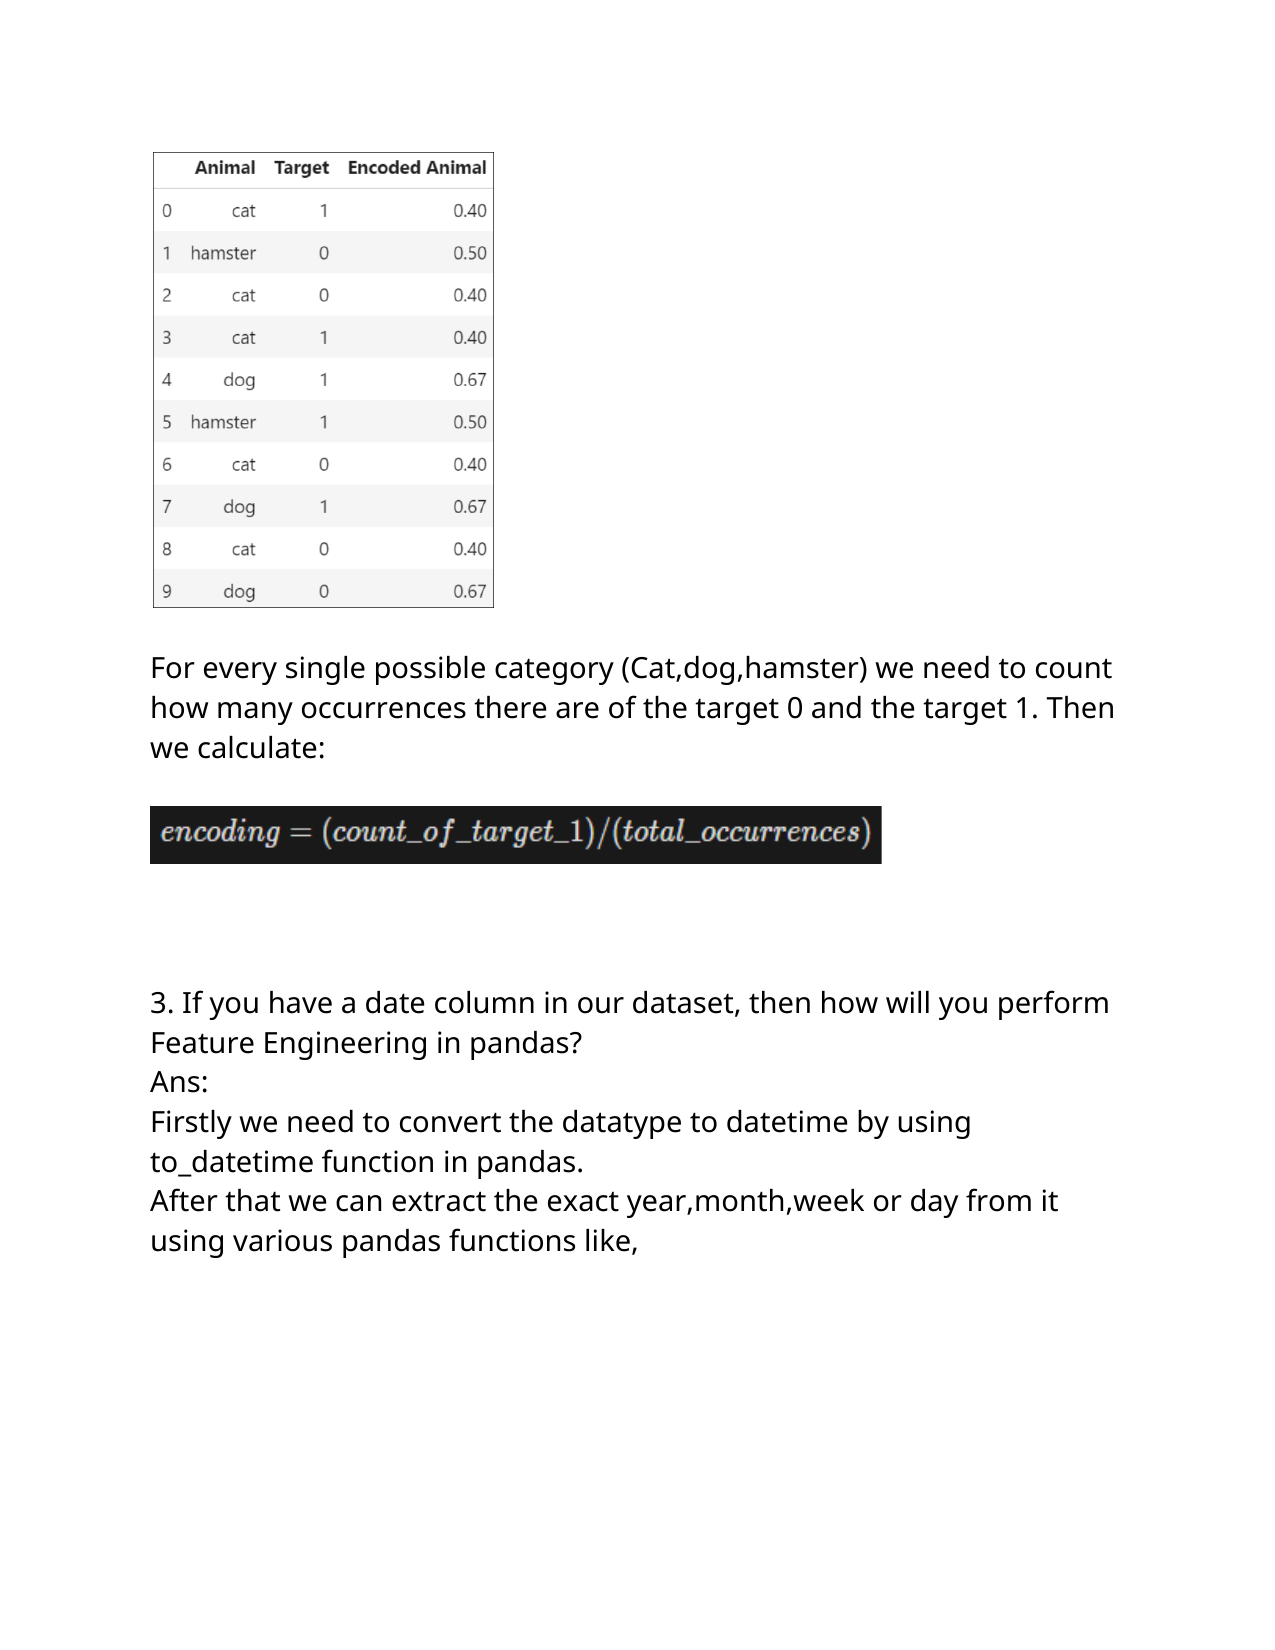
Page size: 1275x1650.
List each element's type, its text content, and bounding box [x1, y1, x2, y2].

text After that we can extract the exact year,month,week or day from it using various pandas functions like, [150, 1181, 1125, 1260]
picture [150, 806, 882, 864]
picture [150, 150, 497, 608]
text For every single possible category (Cat,dog,hamster) we need to count how many occurrences there are of the target 0 and the target 1. Then we calculate: [150, 648, 1125, 767]
text 3. If you have a date column in our dataset, then how will you perform Feature Engineering in pandas? [150, 982, 1125, 1062]
text Ans: [150, 1062, 1125, 1101]
text Firstly we need to convert the datatype to datetime by using to_datetime function in pandas. [150, 1101, 1125, 1181]
